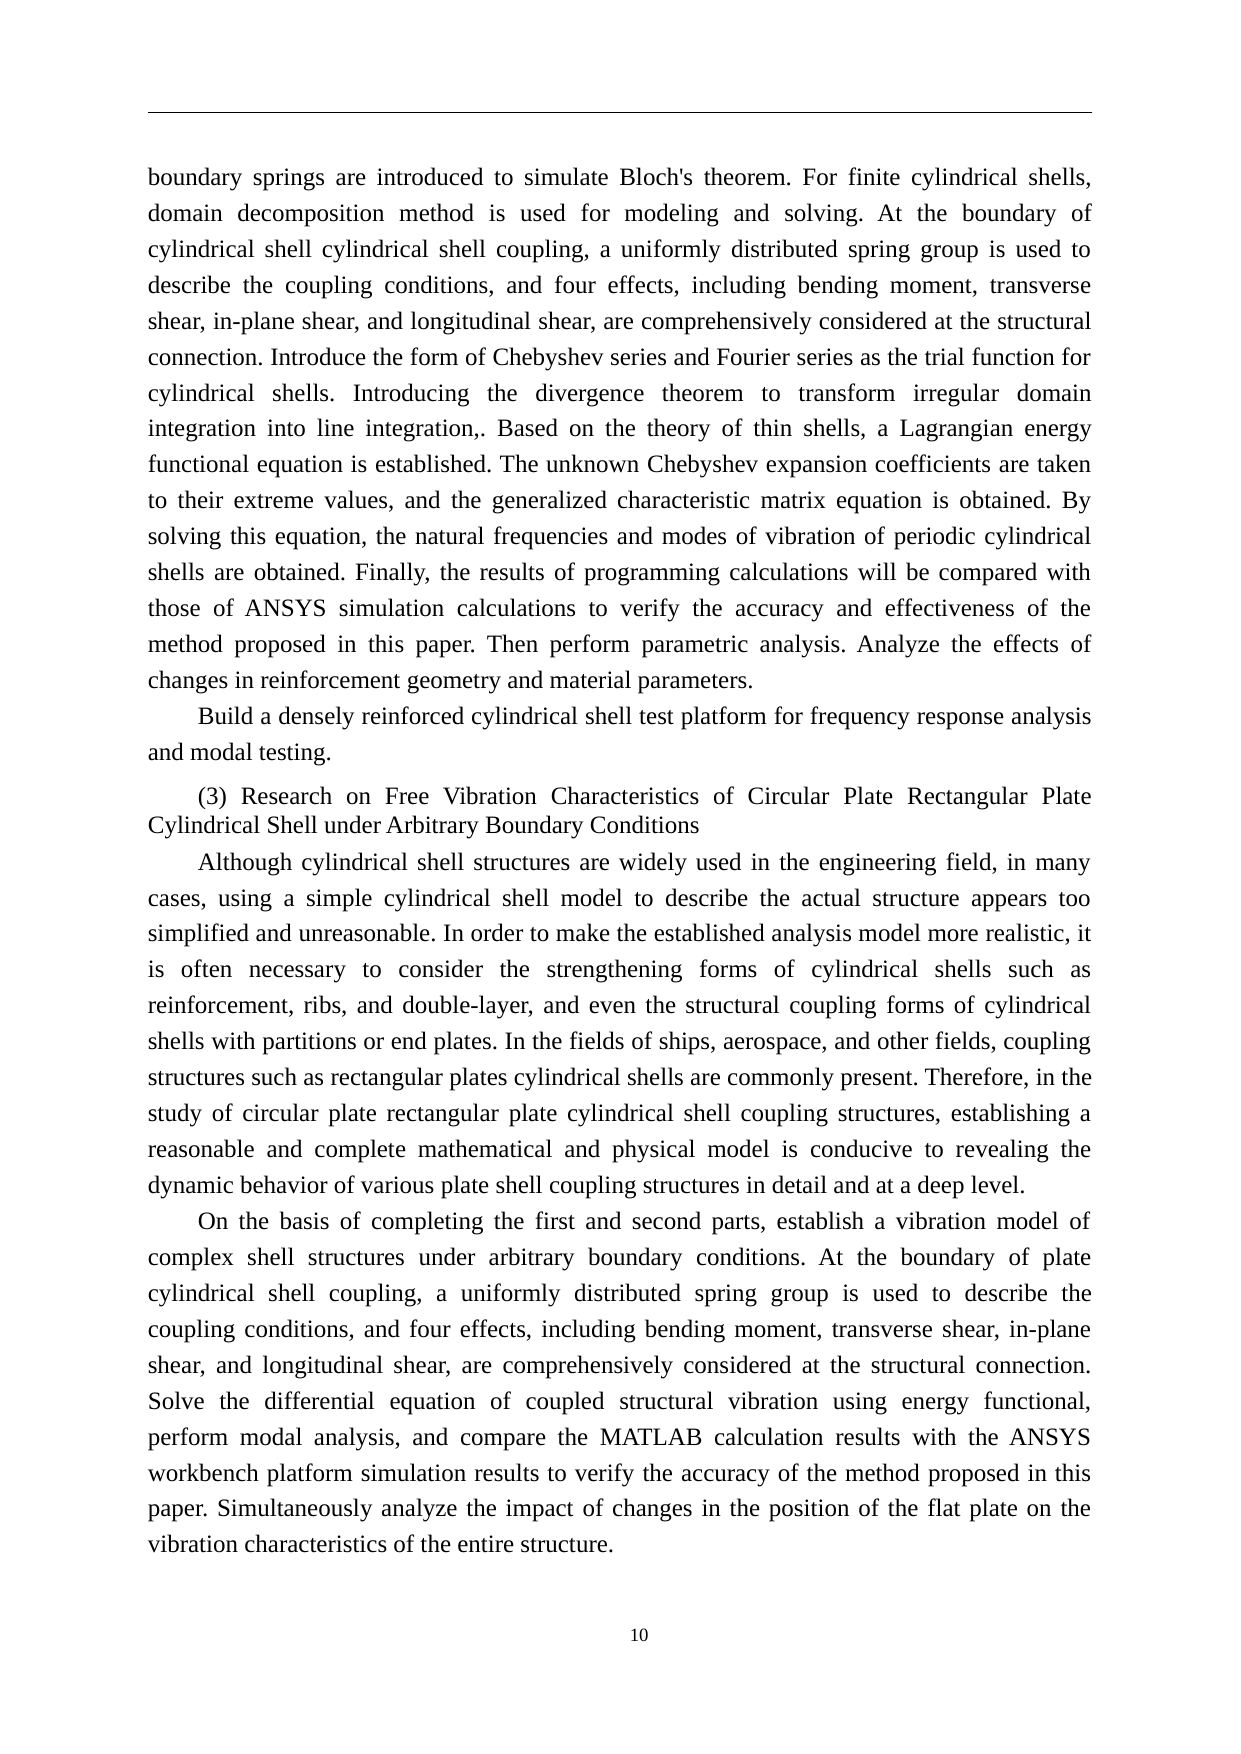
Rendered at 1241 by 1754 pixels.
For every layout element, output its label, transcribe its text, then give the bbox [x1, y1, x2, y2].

text Build a densely reinforced cylindrical shell test platform for frequency response analysis and modal testing. [148, 701, 1092, 766]
text On the basis of completing the first and second parts, establish a vibration model of complex shell structures under arbitrary boundary conditions. At the boundary of plate cylindrical shell coupling, a uniformly distributed spring group is used to describe the coupling conditions, and four effects, including bending moment, transverse shear, in-plane shear, and longitudinal shear, are comprehensively considered at the structural connection. Solve the differential equation of coupled structural vibration using energy functional, perform modal analysis, and compare the MATLAB calculation results with the ANSYS workbench platform simulation results to verify the accuracy of the method proposed in this paper. Simultaneously analyze the impact of changes in the position of the flat plate on the vibration characteristics of the entire structure. [148, 1206, 1092, 1558]
subtitle (3) Research on Free Vibration Characteristics of Circular Plate Rectangular Plate Cylindrical Shell under Arbitrary Boundary Conditions [148, 781, 1092, 838]
text Although cylindrical shell structures are widely used in the engineering field, in many cases, using a simple cylindrical shell model to describe the actual structure appears too simplified and unreasonable. In order to make the established analysis model more realistic, it is often necessary to consider the strengthening forms of cylindrical shells such as reinforcement, ribs, and double-layer, and even the structural coupling forms of cylindrical shells with partitions or end plates. In the fields of ships, aerospace, and other fields, coupling structures such as rectangular plates cylindrical shells are commonly present. Therefore, in the study of circular plate rectangular plate cylindrical shell coupling structures, establishing a reasonable and complete mathematical and physical model is conducive to revealing the dynamic behavior of various plate shell coupling structures in detail and at a deep level. [148, 847, 1092, 1199]
